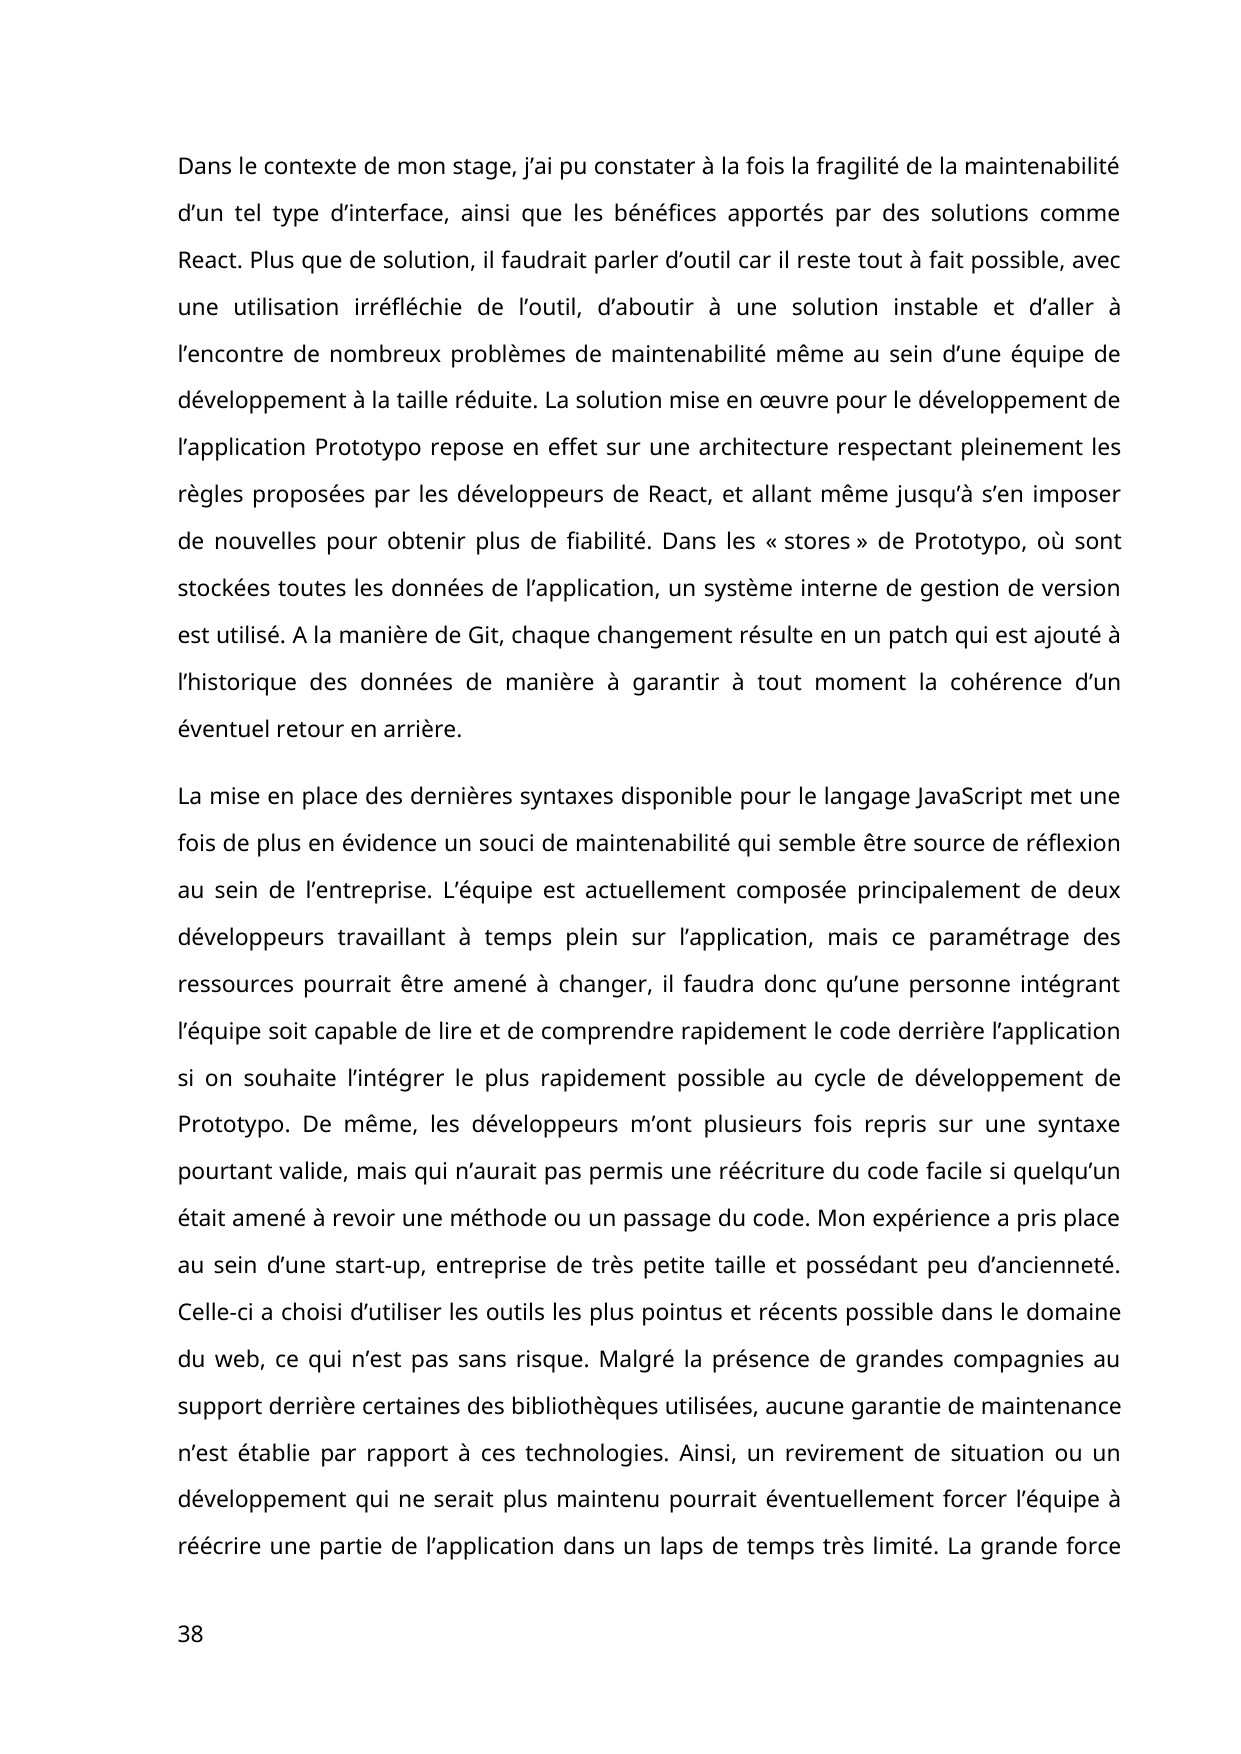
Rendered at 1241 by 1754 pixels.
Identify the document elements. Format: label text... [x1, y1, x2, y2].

text Dans le contexte de mon stage, j’ai pu constater à la fois la fragilité de la maintenabilité d’un tel type d’interface, ainsi que les bénéfices apportés par des solutions comme React. Plus que de solution, il faudrait parler d’outil car il reste tout à fait possible, avec une utilisation irréfléchie de l’outil, d’aboutir à une solution instable et d’aller à l’encontre de nombreux problèmes de maintenabilité même au sein d’une équipe de développement à la taille réduite. La solution mise en œuvre pour le développement de l’application Prototypo repose en effet sur une architecture respectant pleinement les règles proposées par les développeurs de React, et allant même jusqu’à s’en imposer de nouvelles pour obtenir plus de fiabilité. Dans les « stores » de Prototypo, où sont stockées toutes les données de l’application, un système interne de gestion de version est utilisé. A la manière de Git, chaque changement résulte en un patch qui est ajouté à l’historique des données de manière à garantir à tout moment la cohérence d’un éventuel retour en arrière. [177, 150, 1122, 744]
